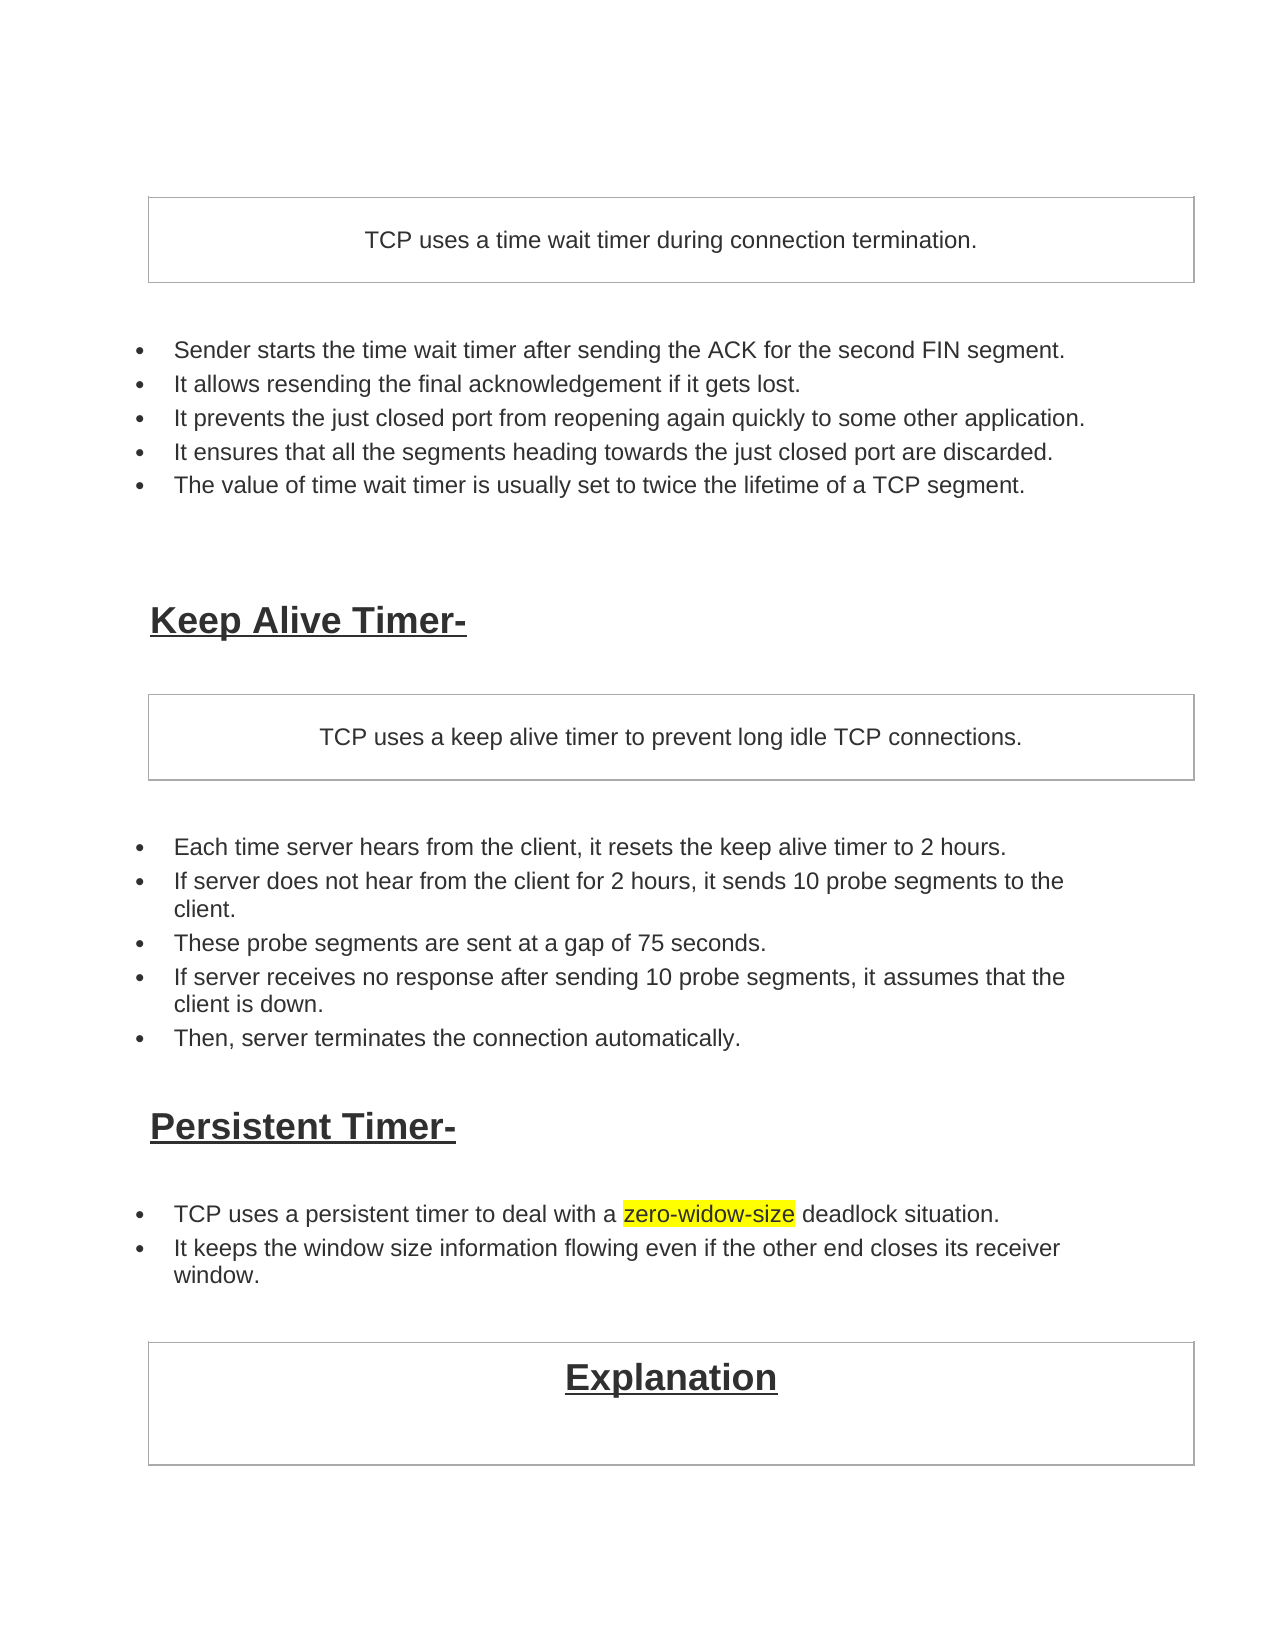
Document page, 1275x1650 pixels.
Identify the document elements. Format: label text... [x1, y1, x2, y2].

table_header TCP uses a time wait timer during connection termination. [149, 198, 1193, 282]
list These probe segments are sent at a gap of 75 seconds. [136, 928, 1125, 956]
list It prevents the just closed port from reopening again quickly to some other application. [136, 404, 1125, 431]
table_header TCP uses a keep alive timer to prevent long idle TCP connections. [149, 695, 1193, 779]
list It ensures that all the segments heading towards the just closed port are discarded. [136, 437, 1125, 465]
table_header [149, 1343, 1193, 1464]
list If server does not hear from the client for 2 hours, it sends 10 probe segments to the client. [136, 867, 1125, 922]
list Then, server terminates the connection automatically. [136, 1024, 1125, 1051]
text Persistent Timer- [150, 1104, 1125, 1147]
text Keep Alive Timer- [150, 598, 1125, 641]
list TCP uses a persistent timer to deal with a zero-widow-size deadlock situation. [795, 1200, 1125, 1227]
list Sender starts the time wait timer after sending the ACK for the second FIN segment. [136, 336, 1125, 363]
list TCP uses a persistent timer to deal with a zero-widow-size deadlock situation. [136, 1200, 623, 1227]
list It keeps the window size information flowing even if the other end closes its receiver window. [136, 1234, 1125, 1289]
list The value of time wait timer is usually set to twice the lifetime of a TCP segment. [136, 471, 1125, 499]
list It allows resending the final acknowledgement if it gets lost. [136, 370, 1125, 397]
list Each time server hears from the client, it resets the keep alive timer to 2 hours. [136, 833, 1125, 861]
list If server receives no response after sending 10 probe segments, it assumes that the client is down. [136, 962, 1125, 1018]
